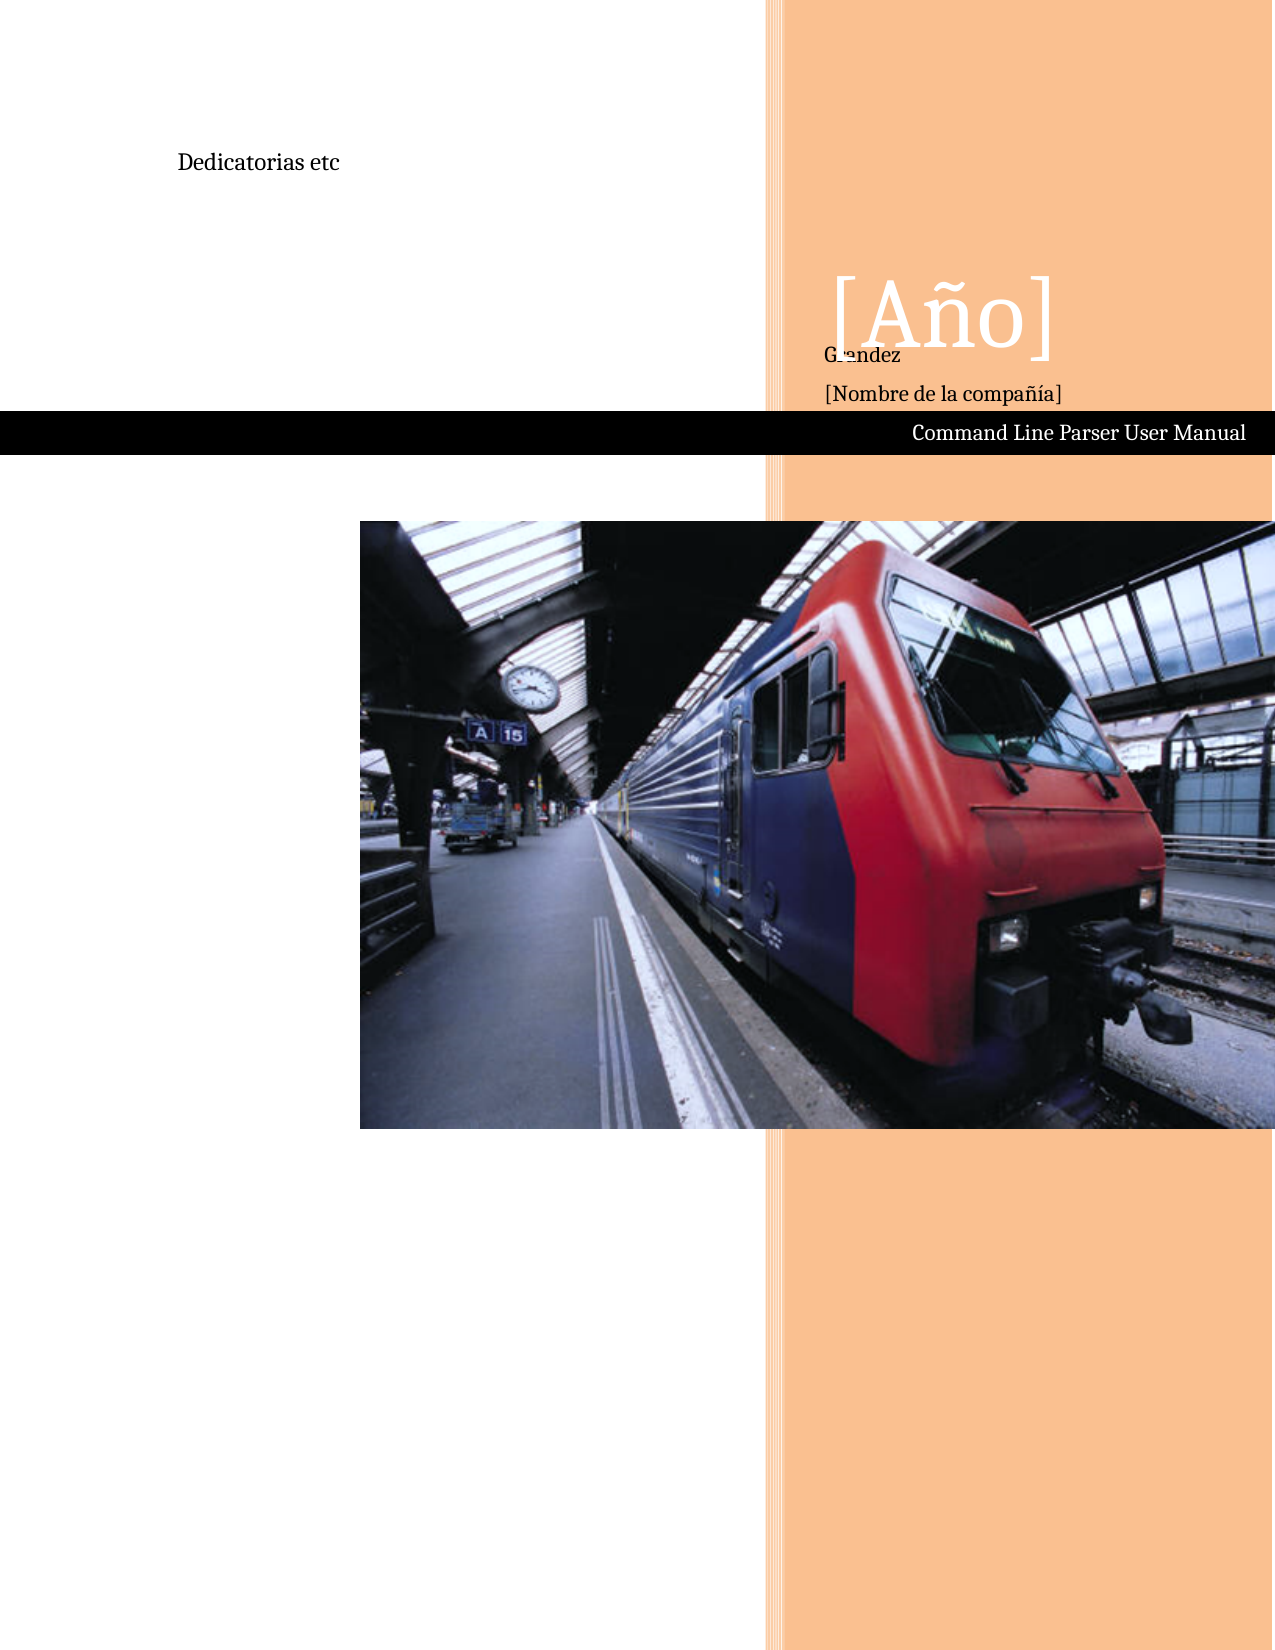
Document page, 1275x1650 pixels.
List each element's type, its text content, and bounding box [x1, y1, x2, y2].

text Dedicatorias etc [177, 148, 764, 176]
picture [360, 521, 1275, 1129]
